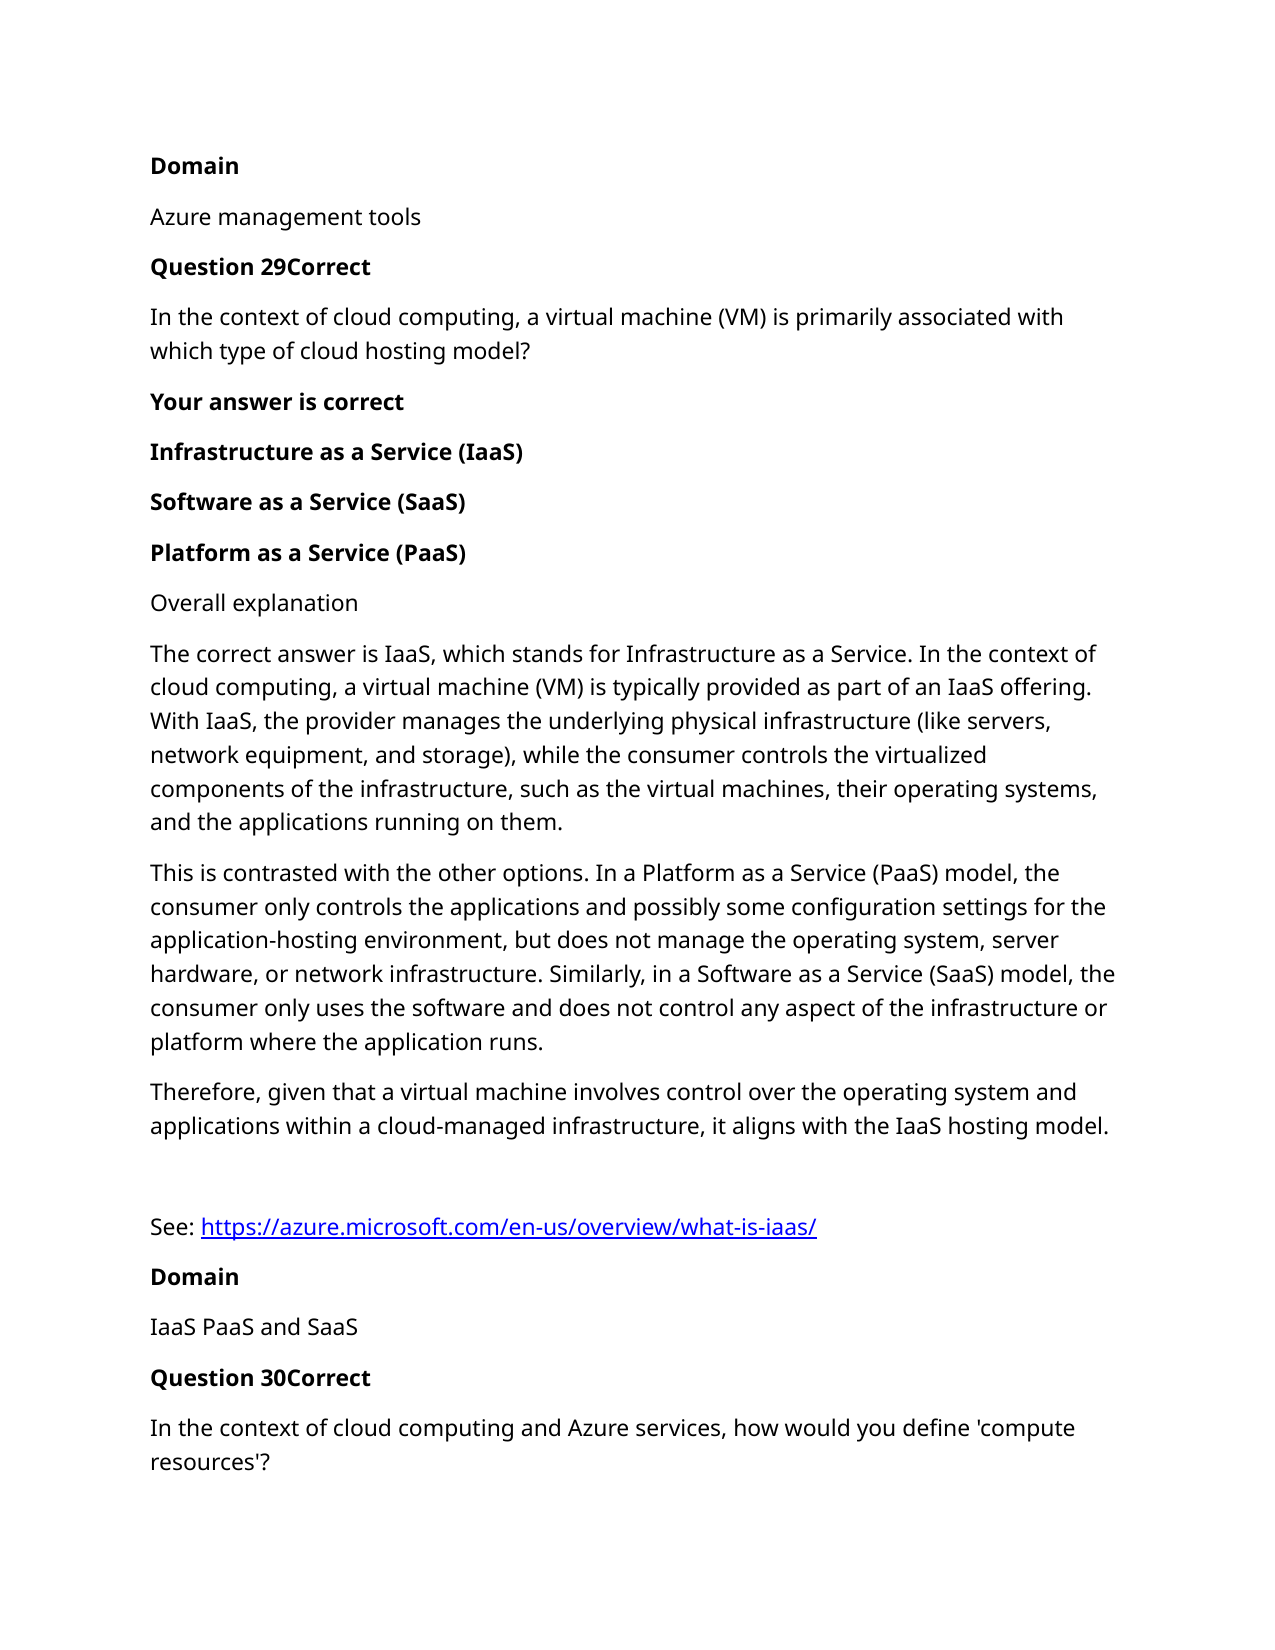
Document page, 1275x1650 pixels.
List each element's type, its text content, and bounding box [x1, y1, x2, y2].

text Domain [150, 1261, 1125, 1292]
text Software as a Service (SaaS) [150, 486, 1125, 517]
text Azure management tools [150, 200, 1125, 232]
text In the context of cloud computing, a virtual machine (VM) is primarily associated with which type of cloud hosting model? [150, 301, 1125, 366]
text Therefore, given that a virtual machine involves control over the operating system and applications within a cloud-managed infrastructure, it aligns with the IaaS hosting model. [150, 1076, 1125, 1141]
text See: https://azure.microsoft.com/en-us/overview/what-is-iaas/ [150, 1210, 1125, 1242]
text Overall explanation [150, 587, 1125, 618]
text In the context of cloud computing and Azure services, how would you define 'compute resources'? [150, 1412, 1125, 1477]
text Question 29Correct [150, 251, 1125, 282]
text IaaS PaaS and SaaS [150, 1311, 1125, 1342]
text The correct answer is IaaS, which stands for Infrastructure as a Service. In the context of cloud computing, a virtual machine (VM) is typically provided as part of an IaaS offering. With IaaS, the provider manages the underlying physical infrastructure (like servers, network equipment, and storage), while the consumer controls the virtualized components of the infrastructure, such as the virtual machines, their operating systems, and the applications running on them. [150, 637, 1125, 837]
text This is contrasted with the other options. In a Platform as a Service (PaaS) model, the consumer only controls the applications and possibly some configuration settings for the application-hosting environment, but does not manage the operating system, server hardware, or network infrastructure. Similarly, in a Software as a Service (SaaS) model, the consumer only uses the software and does not control any aspect of the infrastructure or platform where the application runs. [150, 857, 1125, 1057]
text Your answer is correct [150, 385, 1125, 417]
text Platform as a Service (PaaS) [150, 537, 1125, 568]
text Domain [150, 150, 1125, 181]
text Infrastructure as a Service (IaaS) [150, 436, 1125, 467]
text Question 30Correct [150, 1362, 1125, 1393]
